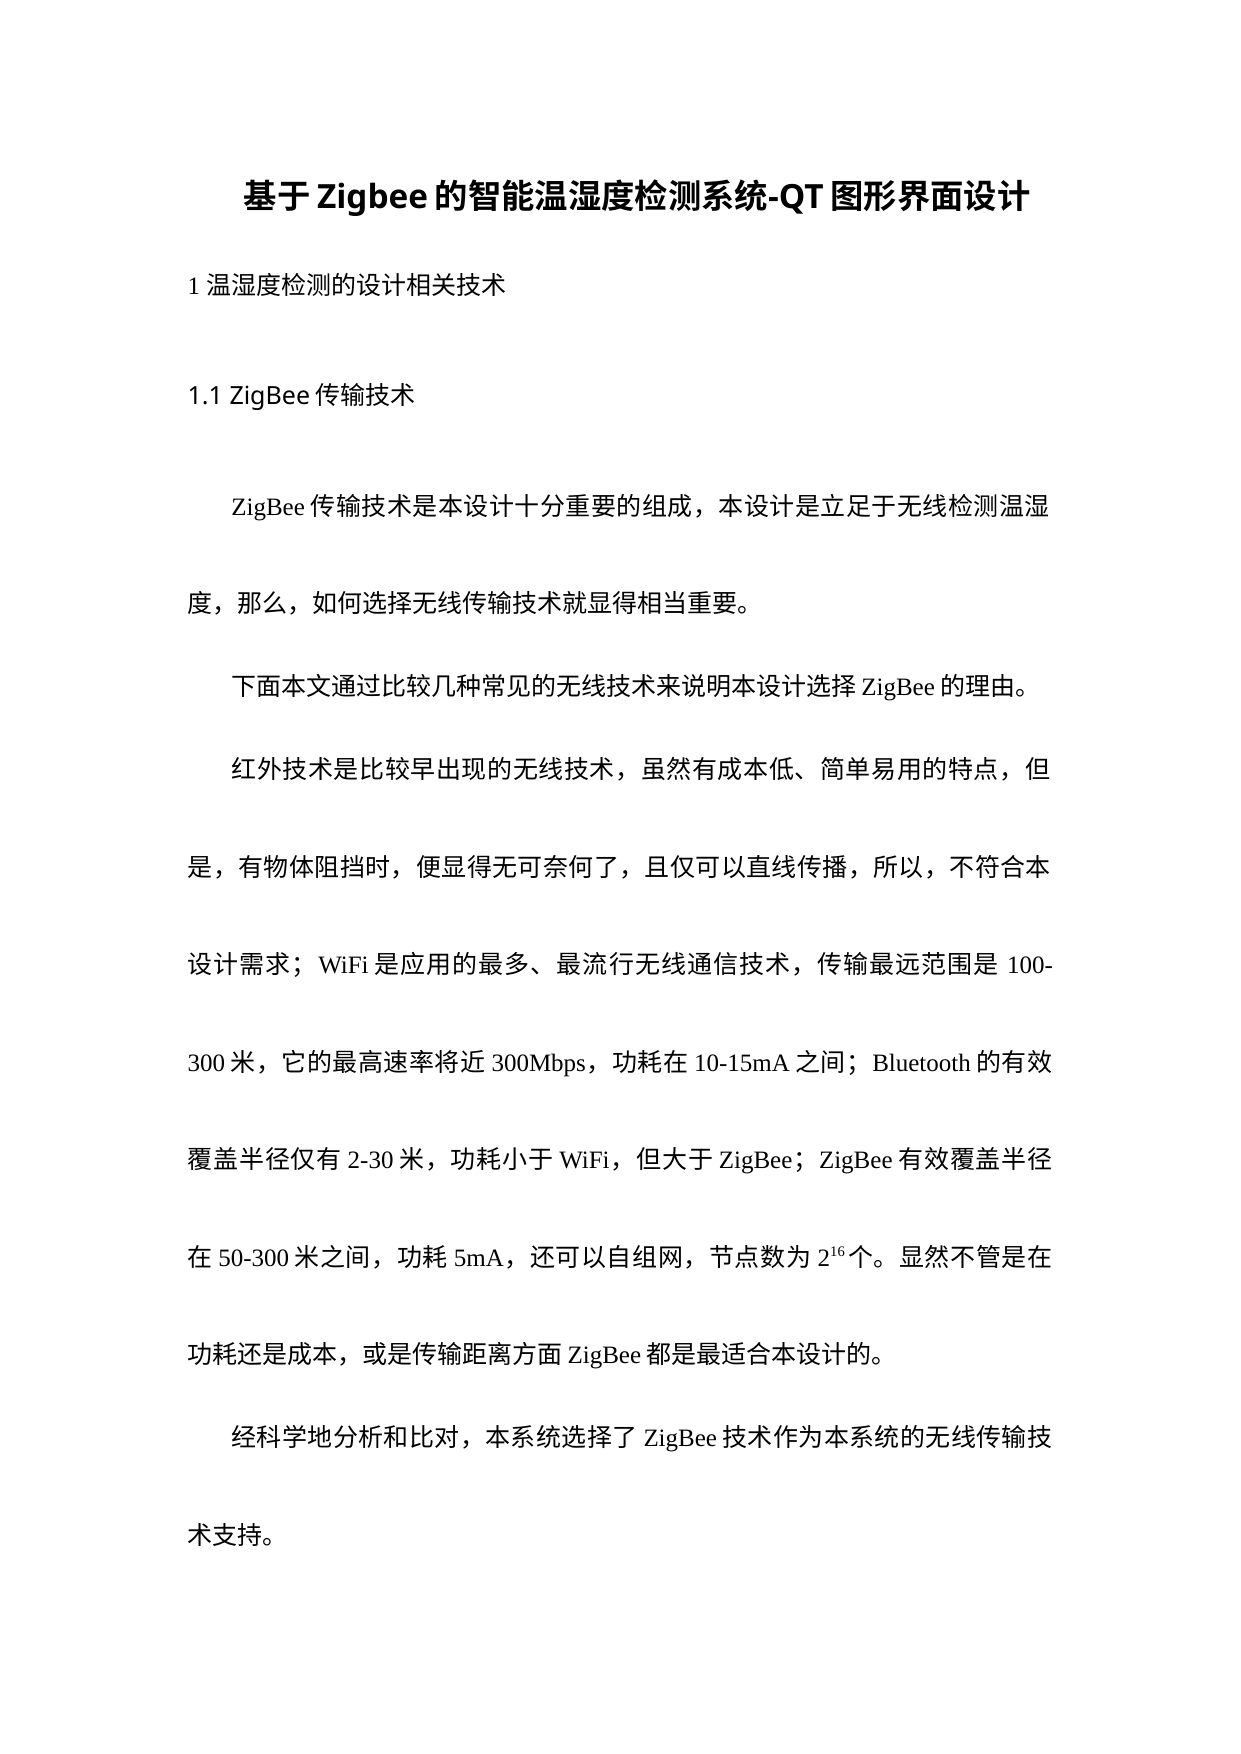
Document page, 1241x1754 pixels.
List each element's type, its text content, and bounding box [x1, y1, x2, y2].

subtitle 1 温湿度检测的设计相关技术 [187, 251, 1053, 316]
subtitle 1.1 ZigBee传输技术 [187, 361, 1053, 426]
text 红外技术是比较早出现的无线技术，虽然有成本低、简单易用的特点，但是，有物体阻挡时，便显得无可奈何了，且仅可以直线传播，所以，不符合本设计需求；WiFi是应用的最多、最流行无线通信技术，传输最远范围是100-300米，它的最高速率将近300Mbps，功耗在10-15mA之间；Bluetooth的有效覆盖半径仅有2-30米，功耗小于WiFi，但大于ZigBee；ZigBee有效覆盖半径在50-300米之间，功耗5mA，还可以自组网，节点数为216个。显然不管是在功耗还是成本，或是传输距离方面ZigBee都是最适合本设计的。 [187, 735, 1053, 1385]
text 经科学地分析和比对，本系统选择了ZigBee技术作为本系统的无线传输技术支持。 [187, 1403, 1053, 1566]
text 下面本文通过比较几种常见的无线技术来说明本设计选择ZigBee的理由。 [187, 652, 1053, 717]
text 基于Zigbee的智能温湿度检测系统-QT图形界面设计 [187, 162, 1053, 227]
text ZigBee传输技术是本设计十分重要的组成，本设计是立足于无线检测温湿度，那么，如何选择无线传输技术就显得相当重要。 [187, 472, 1053, 634]
